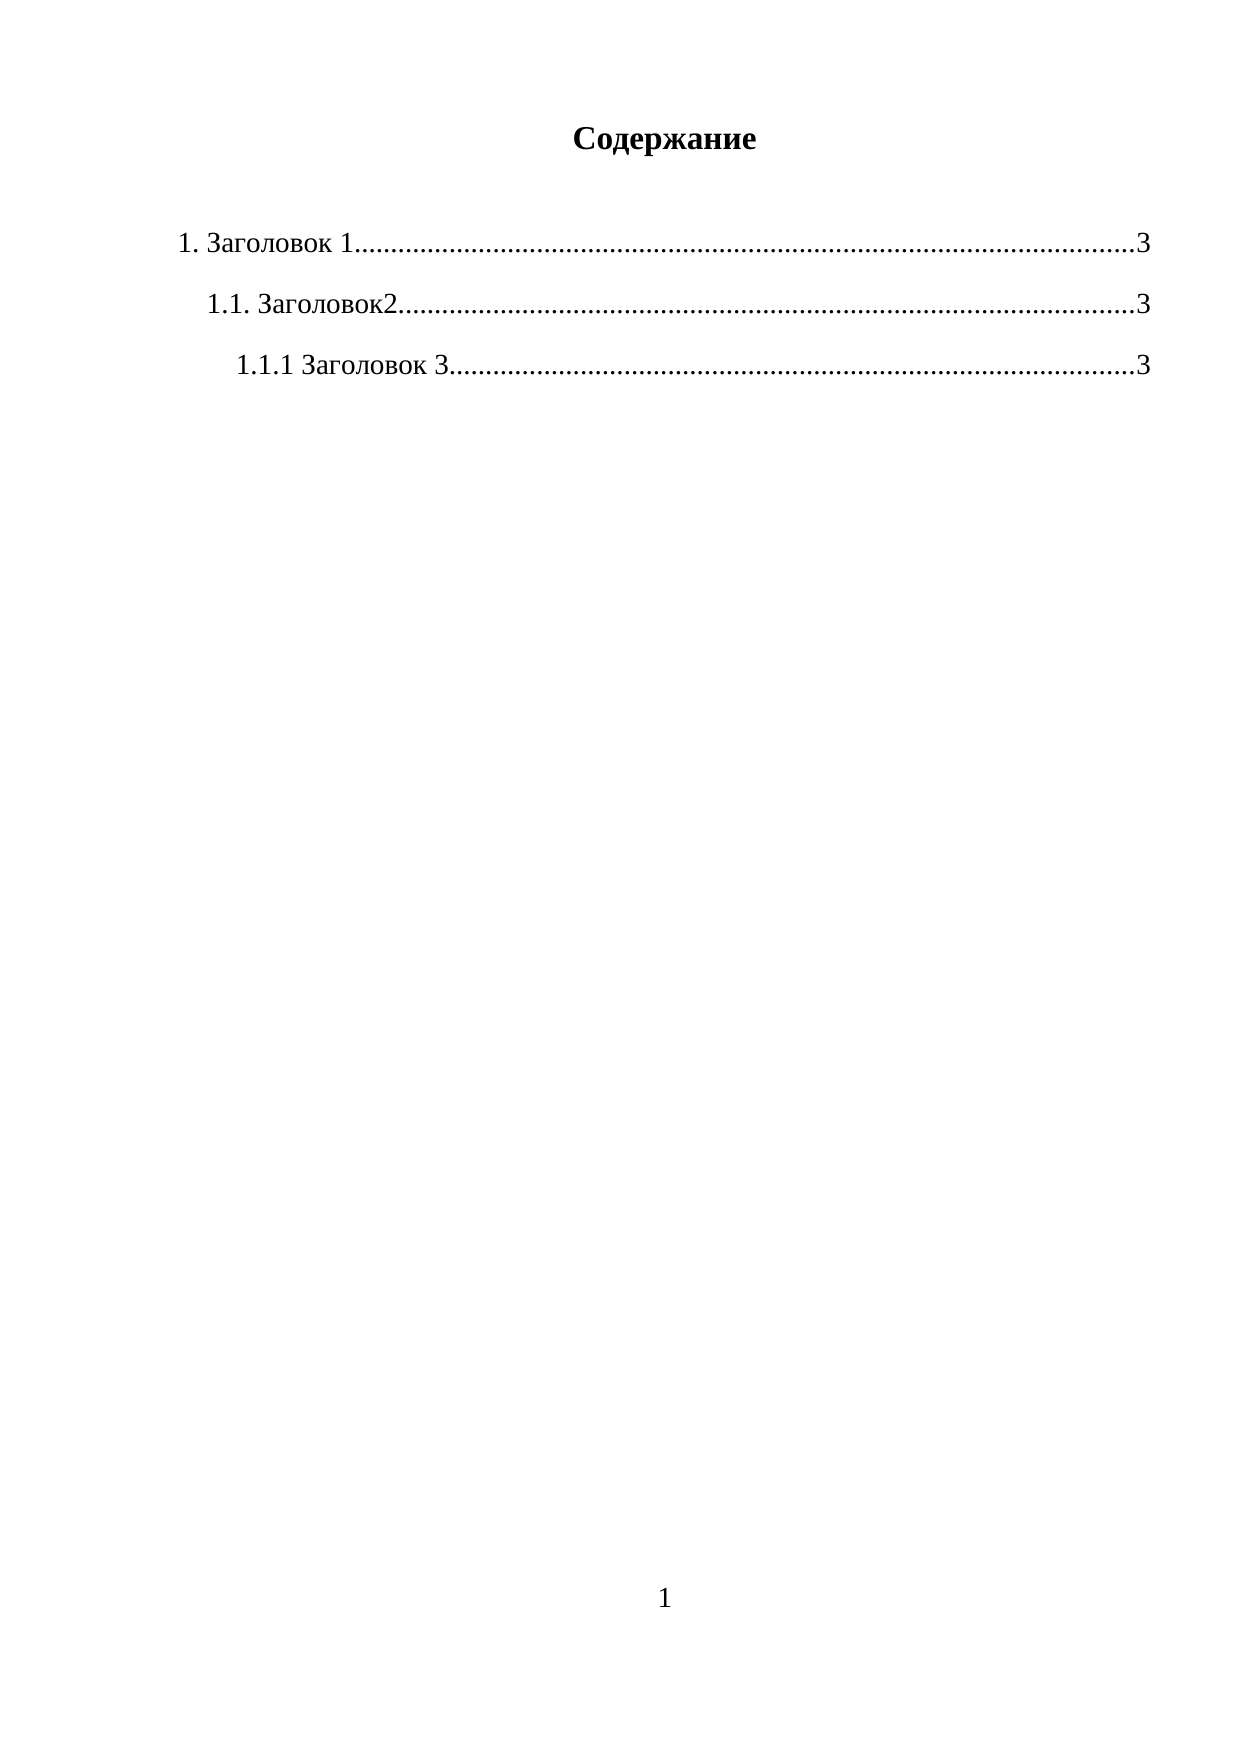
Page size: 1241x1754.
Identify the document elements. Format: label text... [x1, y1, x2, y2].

text Содержание [177, 118, 1152, 156]
text 1.1.1 Заголовок 3 3 [236, 347, 1152, 381]
text 1. Заголовок 1. 3 [177, 226, 1152, 259]
text 1.1. Заголовок2 3 [206, 286, 1152, 320]
